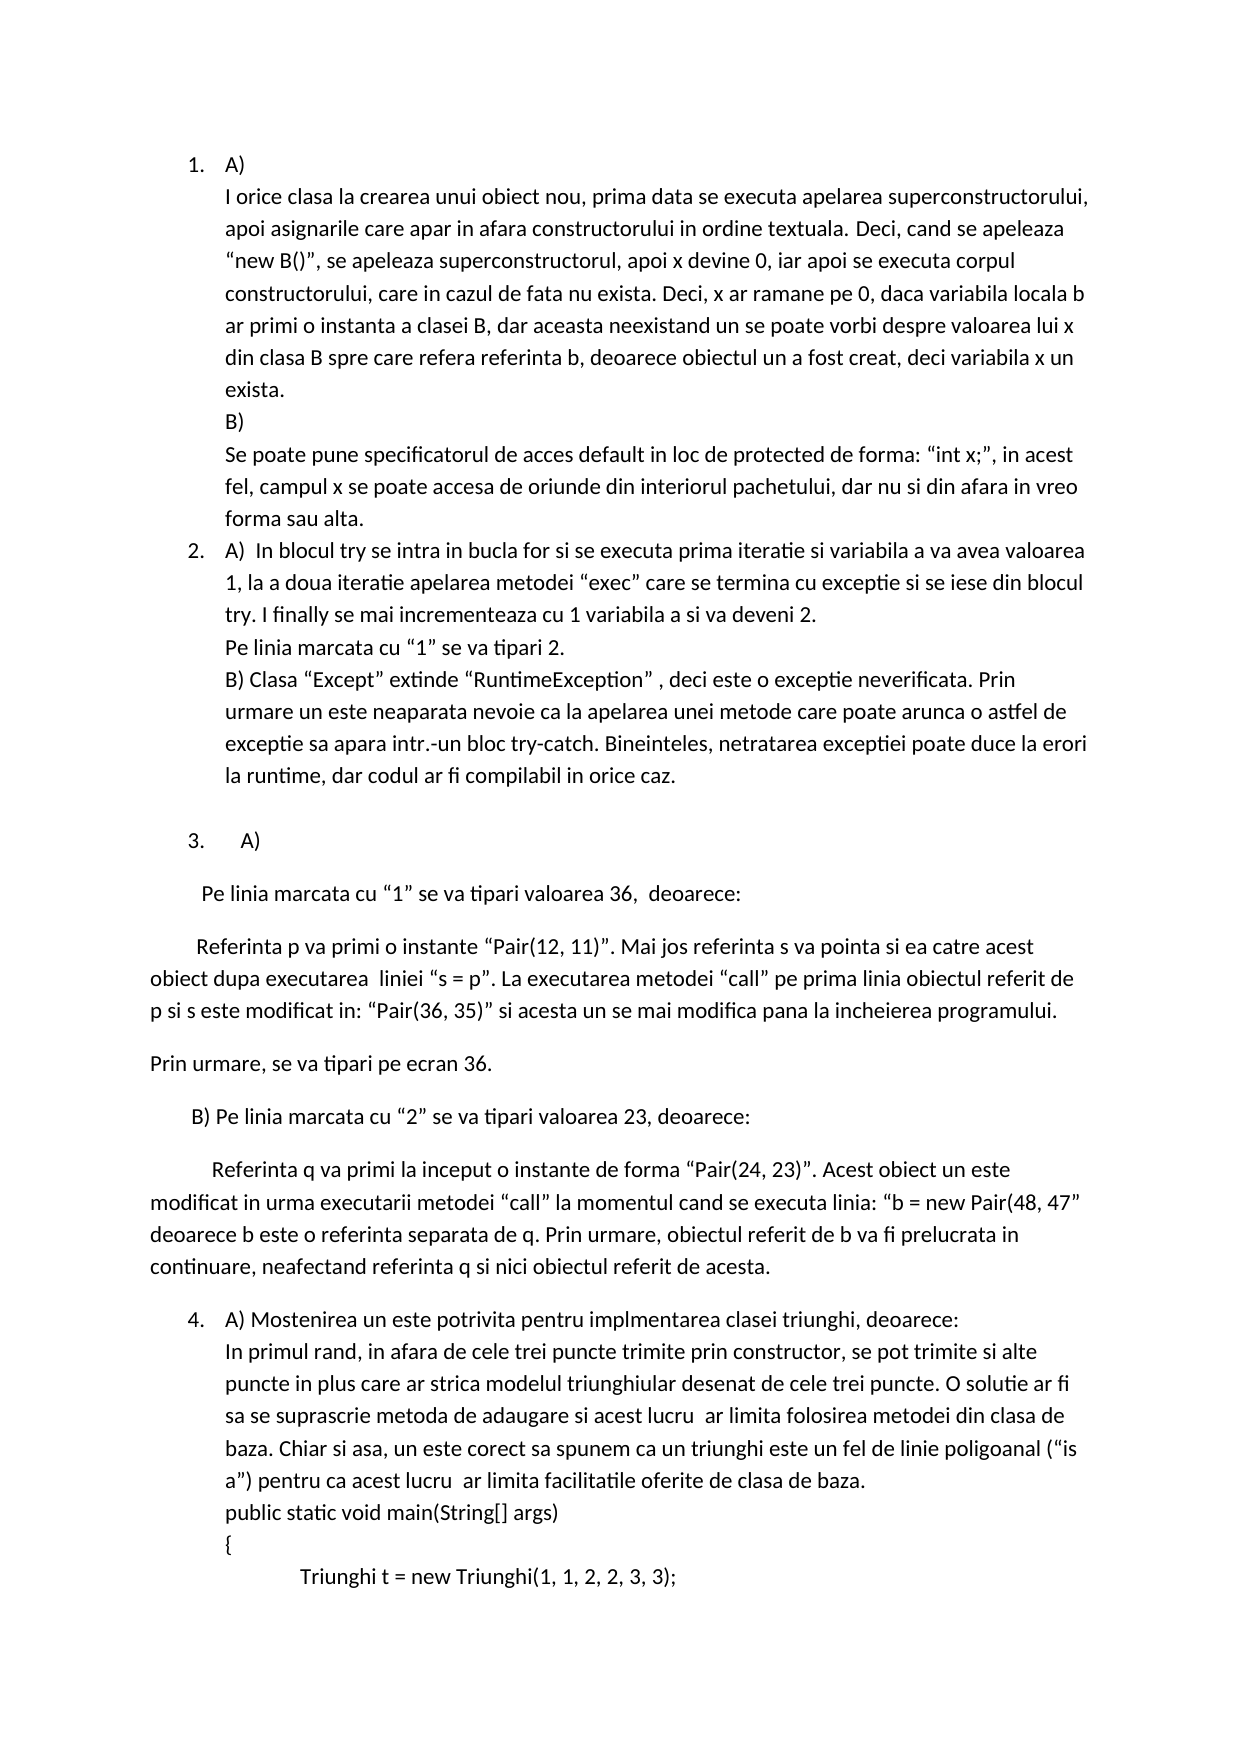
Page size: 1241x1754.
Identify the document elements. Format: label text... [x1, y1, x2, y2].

text Prin urmare, se va tipari pe ecran 36. [150, 1049, 1090, 1077]
list In primul rand, in afara de cele trei puncte trimite prin constructor, se pot trimite si alte puncte in plus care ar strica modelul triunghiular desenat de cele trei puncte. O solutie ar fi sa se suprascrie metoda de adaugare si acest lucru ar limita folosirea metodei din clasa de baza. Chiar si asa, un este corect sa spunem ca un triunghi este un fel de linie poligoanal (“is a”) pentru ca acest lucru ar limita facilitatile oferite de clasa de baza. [225, 1337, 1090, 1494]
list I orice clasa la crearea unui obiect nou, prima data se executa apelarea superconstructorului, apoi asignarile care apar in afara constructorului in ordine textuala. Deci, cand se apeleaza “new B()”, se apeleaza superconstructorul, apoi x devine 0, iar apoi se executa corpul constructorului, care in cazul de fata nu exista. Deci, x ar ramane pe 0, daca variabila locala b ar primi o instanta a clasei B, dar aceasta neexistand un se poate vorbi despre valoarea lui x din clasa B spre care refera referinta b, deoarece obiectul un a fost creat, deci variabila x un exista. [225, 182, 1090, 403]
list A) In blocul try se intra in bucla for si se executa prima iteratie si variabila a va avea valoarea 1, la a doua iteratie apelarea metodei “exec” care se termina cu exceptie si se iese din blocul try. I finally se mai incrementeaza cu 1 variabila a si va deveni 2. [187, 536, 1090, 629]
list { [225, 1530, 1090, 1558]
list Pe linia marcata cu “1” se va tipari 2. [225, 633, 1090, 661]
list A) [187, 826, 1090, 854]
list Se poate pune specificatorul de acces default in loc de protected de forma: “int x;”, in acest fel, campul x se poate accesa de oriunde din interiorul pachetului, dar nu si din afara in vreo forma sau alta. [225, 440, 1090, 532]
list B) [225, 407, 1090, 436]
list B) Clasa “Except” extinde “RuntimeException” , deci este o exceptie neverificata. Prin urmare un este neaparata nevoie ca la apelarea unei metode care poate arunca o astfel de exceptie sa apara intr.-un bloc try-catch. Bineinteles, netratarea exceptiei poate duce la erori la runtime, dar codul ar fi compilabil in orice caz. [225, 665, 1090, 789]
list Triunghi t = new Triunghi(1, 1, 2, 2, 3, 3); [225, 1562, 1090, 1591]
text B) Pe linia marcata cu “2” se va tipari valoarea 23, deoarece: [150, 1102, 1090, 1130]
text Referinta p va primi o instante “Pair(12, 11)”. Mai jos referinta s va pointa si ea catre acest obiect dupa executarea liniei “s = p”. La executarea metodei “call” pe prima linia obiectul referit de p si s este modificat in: “Pair(36, 35)” si acesta un se mai modifica pana la incheierea programului. [150, 932, 1090, 1024]
text Pe linia marcata cu “1” se va tipari valoarea 36, deoarece: [150, 879, 1090, 907]
list A) [187, 150, 1090, 178]
text Referinta q va primi la inceput o instante de forma “Pair(24, 23)”. Acest obiect un este modificat in urma executarii metodei “call” la momentul cand se executa linia: “b = new Pair(48, 47” deoarece b este o referinta separata de q. Prin urmare, obiectul referit de b va fi prelucrata in continuare, neafectand referinta q si nici obiectul referit de acesta. [150, 1155, 1090, 1280]
list public static void main(String[] args) [225, 1498, 1090, 1526]
list A) Mostenirea un este potrivita pentru implmentarea clasei triunghi, deoarece: [187, 1305, 1090, 1333]
